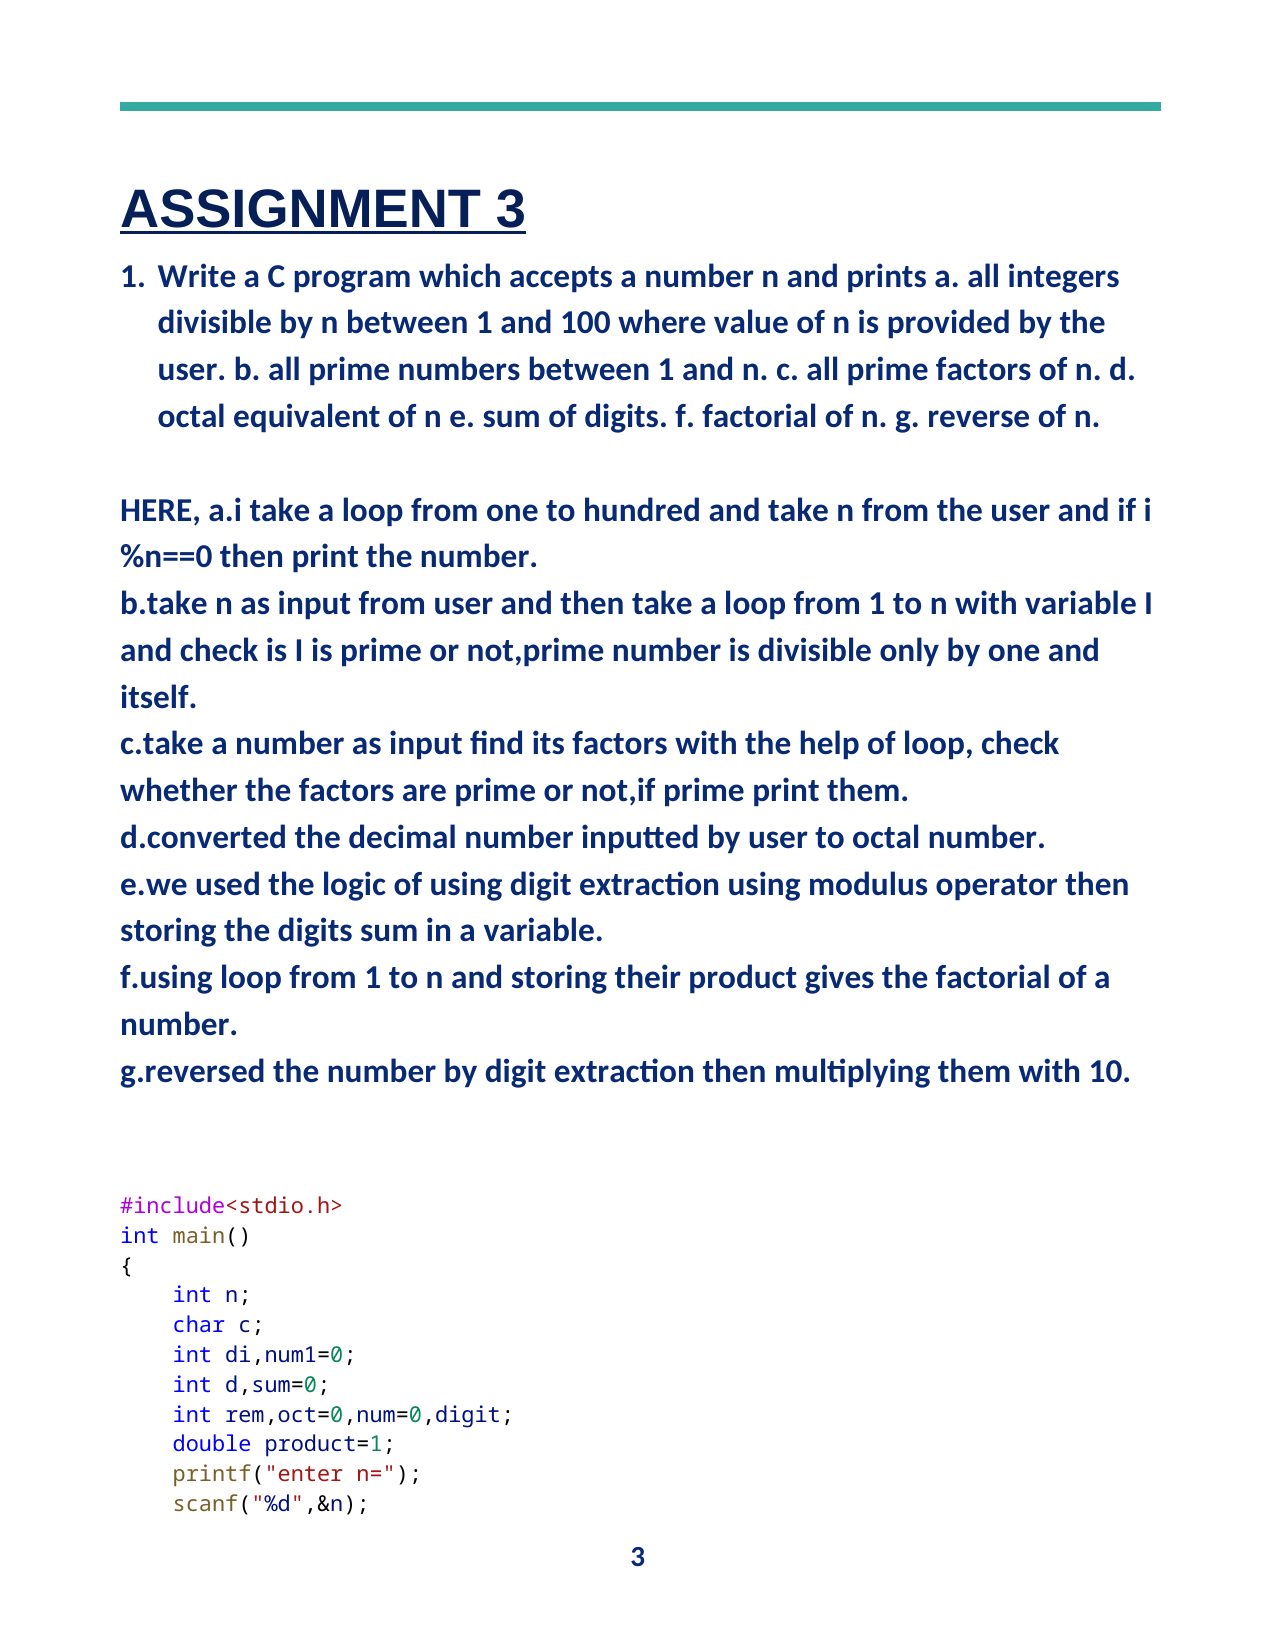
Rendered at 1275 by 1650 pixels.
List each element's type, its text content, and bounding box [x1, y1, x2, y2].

list Write a C program which accepts a number n and prints a. all integers divisible by n between 1 and 100 where value of n is provided by the user. b. all prime numbers between 1 and n. c. all prime factors of n. d. octal equivalent of n e. sum of digits. f. factorial of n. g. reverse of n. [120, 255, 1155, 436]
text #include<stdio.h> [120, 1190, 1155, 1220]
text { [120, 1250, 1155, 1279]
text int n; [120, 1279, 1155, 1309]
text c.take a number as input find its factors with the help of loop, check whether the factors are prime or not,if prime print them. [120, 722, 1155, 810]
text scanf("%d",&n); [120, 1488, 1155, 1518]
text g.reversed the number by digit extraction then multiplying them with 10. [120, 1050, 1155, 1091]
text f.using loop from 1 to n and storing their product gives the factorial of a number. [120, 956, 1155, 1044]
text int main() [120, 1220, 1155, 1250]
text double product=1; [120, 1428, 1155, 1458]
text e.we used the logic of using digit extraction using modulus operator then storing the digits sum in a variable. [120, 863, 1155, 950]
text printf("enter n="); [120, 1458, 1155, 1488]
text d.converted the decimal number inputted by user to octal number. [120, 816, 1155, 857]
text int d,sum=0; [120, 1369, 1155, 1399]
text char c; [120, 1309, 1155, 1339]
subtitle ASSIGNMENT 3 [120, 177, 1155, 239]
text b.take n as input from user and then take a loop from 1 to n with variable I and check is I is prime or not,prime number is divisible only by one and itself. [120, 582, 1155, 716]
text int di,num1=0; [120, 1339, 1155, 1369]
text HERE, a.i take a loop from one to hundred and take n from the user and if i%n==0 then print the number. [120, 488, 1155, 576]
text int rem,oct=0,num=0,digit; [120, 1399, 1155, 1428]
